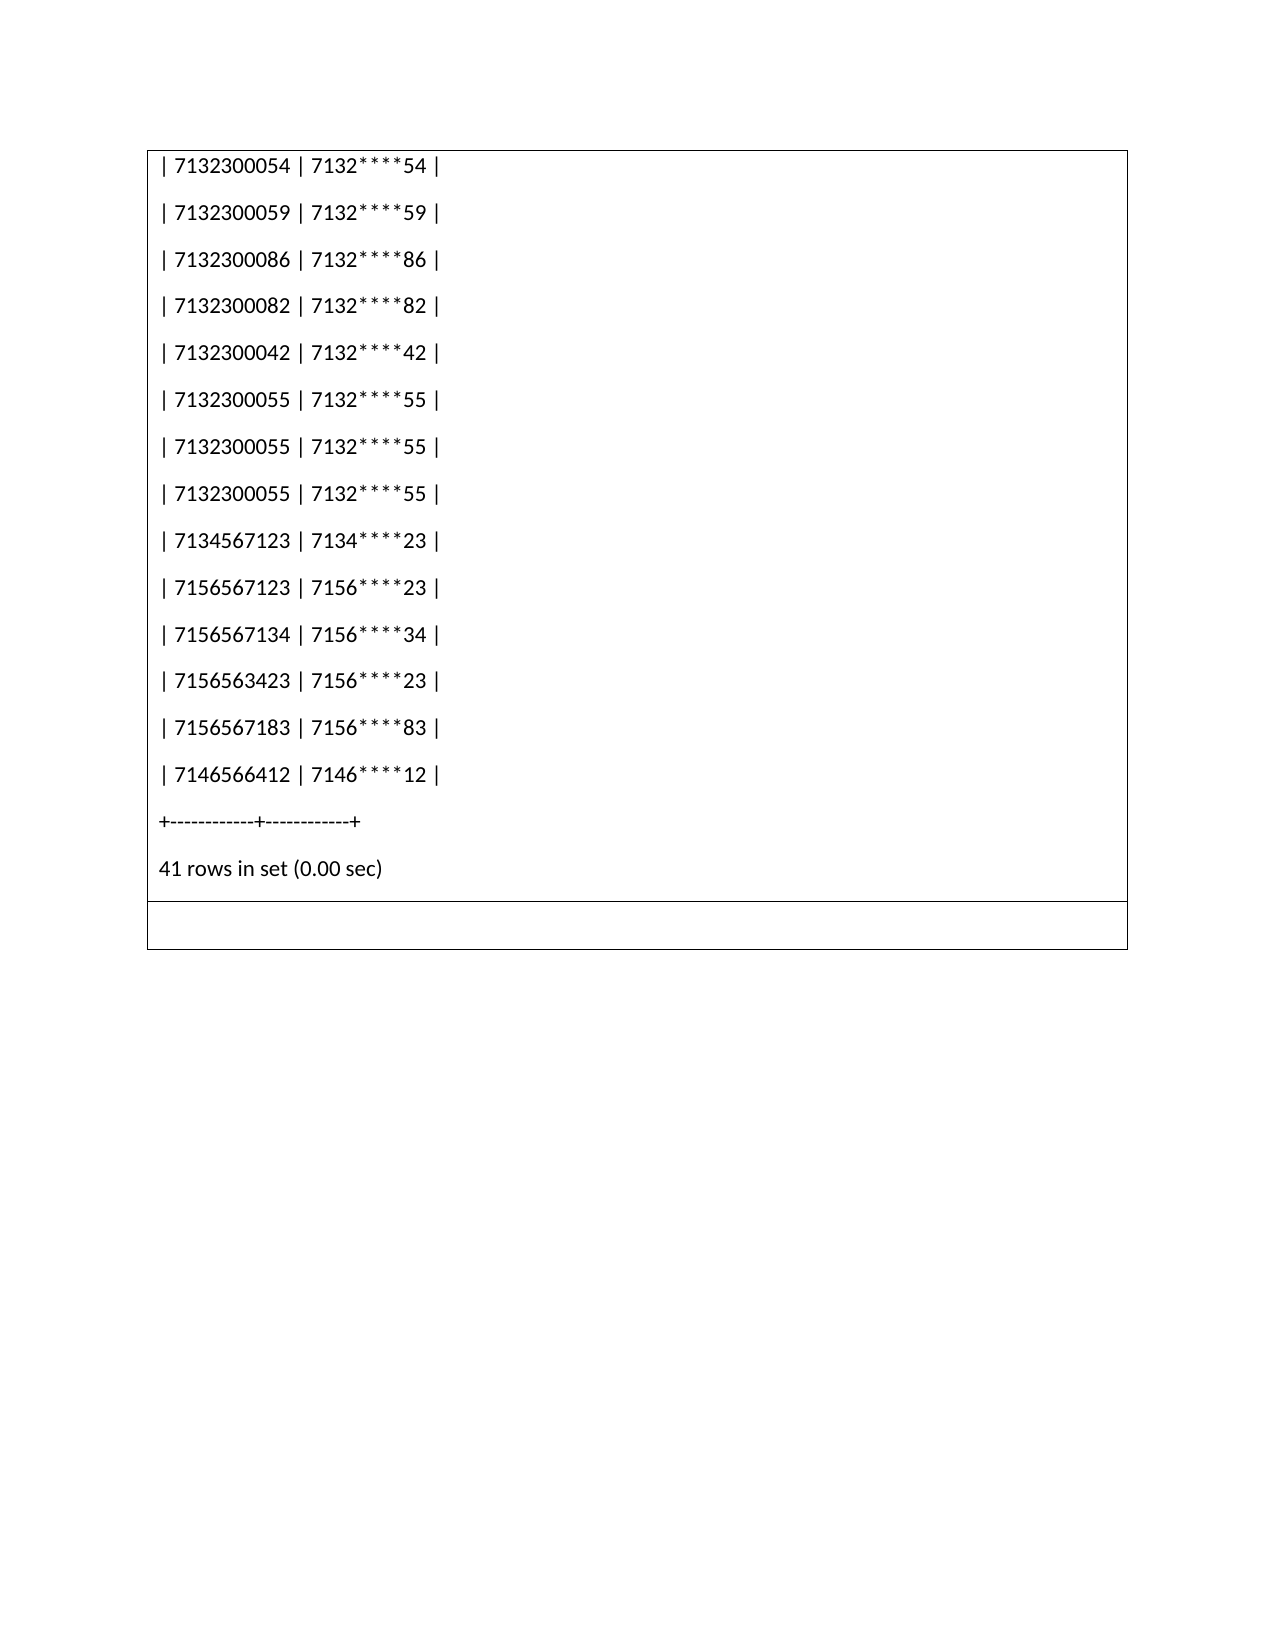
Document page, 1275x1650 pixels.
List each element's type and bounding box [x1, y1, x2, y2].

table_cell [148, 151, 1127, 901]
table_cell [148, 902, 1127, 949]
